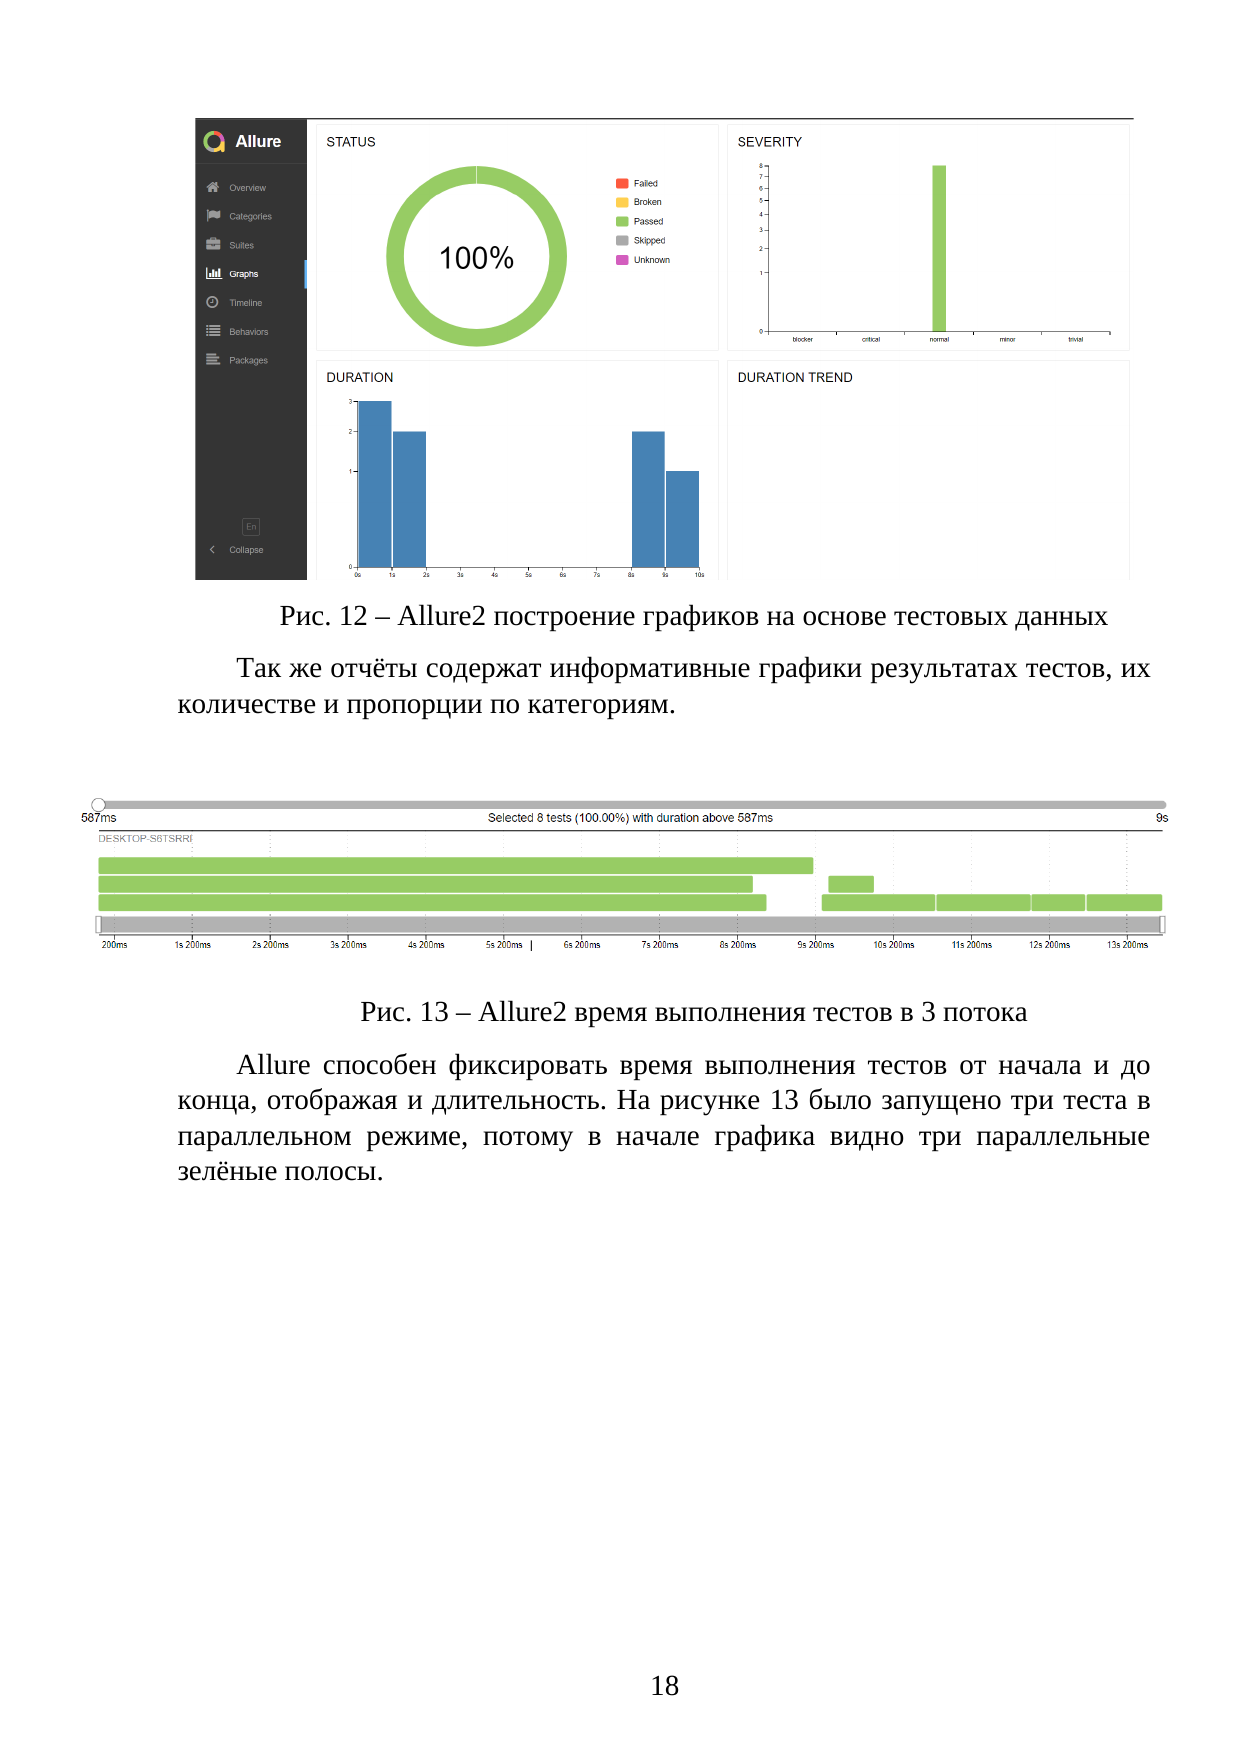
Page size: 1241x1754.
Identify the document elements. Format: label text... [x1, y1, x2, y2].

picture [195, 118, 1134, 580]
text Рис. 12 – Allure2 построение графиков на основе тестовых данных [177, 598, 1152, 632]
picture [73, 790, 1185, 976]
text Allure способен фиксировать время выполнения тестов от начала и до конца, отображая и длительность. На рисунке 13 было запущено три теста в параллельном режиме, потому в начале графика видно три параллельные зелёные полосы. [177, 1047, 1152, 1187]
text Рис. 13 – Allure2 время выполнения тестов в 3 потока [177, 994, 1152, 1028]
text Так же отчёты содержат информативные графики результатах тестов, их количестве и пропорции по категориям. [177, 651, 1152, 720]
